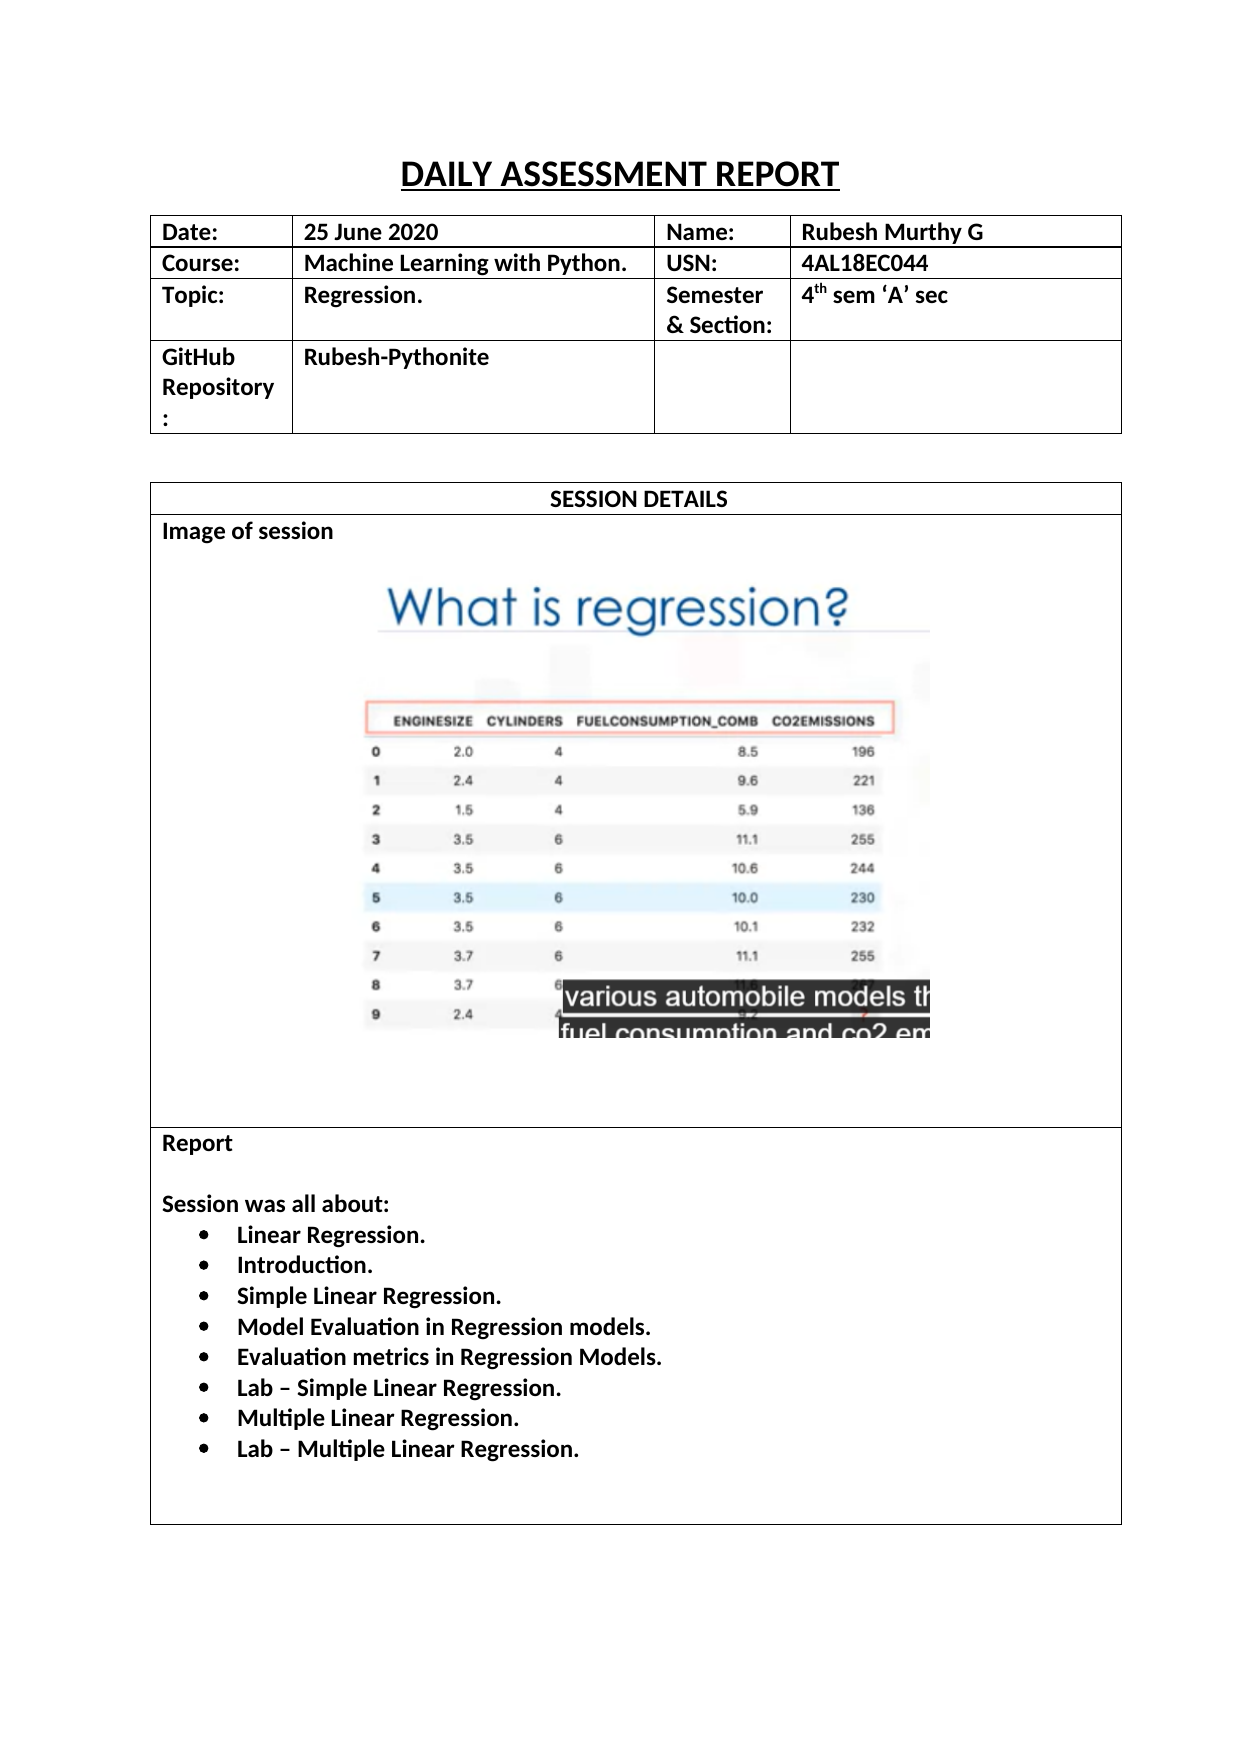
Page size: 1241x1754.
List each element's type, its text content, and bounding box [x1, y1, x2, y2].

table_cell Topic: [151, 279, 292, 340]
table_cell 4AL18EC044 [791, 248, 1121, 278]
table_cell Image of session [151, 515, 1121, 1127]
picture [342, 576, 930, 1038]
table_header 25 June 2020 [293, 216, 654, 246]
table_cell Machine Learning with Python. [293, 248, 654, 278]
table_cell Regression. [293, 279, 654, 340]
table_header Name: [655, 216, 790, 246]
table_cell 4th sem ‘A’ sec [791, 279, 1121, 340]
table_cell Course: [151, 248, 292, 278]
table_cell USN: [655, 248, 790, 278]
table_cell Rubesh-Pythonite [293, 341, 654, 433]
table_header Date: [151, 216, 292, 246]
table_cell Semester & Section: [655, 279, 790, 340]
table_header Rubesh Murthy G [791, 216, 1121, 246]
table_header SESSION DETAILS [151, 483, 1121, 514]
table_cell [791, 341, 1121, 433]
table_cell GitHub Repository: [151, 341, 292, 433]
table_cell Report Session was all about: Linear Regression. Introduction. Simple Linear Regression. Model Evaluation in Regression models. Evaluation metrics in Regression Models. Lab – Simple Linear Regression. Multiple Linear Regression. Lab – Multiple Linear Regression. [151, 1128, 1121, 1524]
text DAILY ASSESSMENT REPORT [150, 150, 1090, 196]
table_cell [655, 341, 790, 433]
